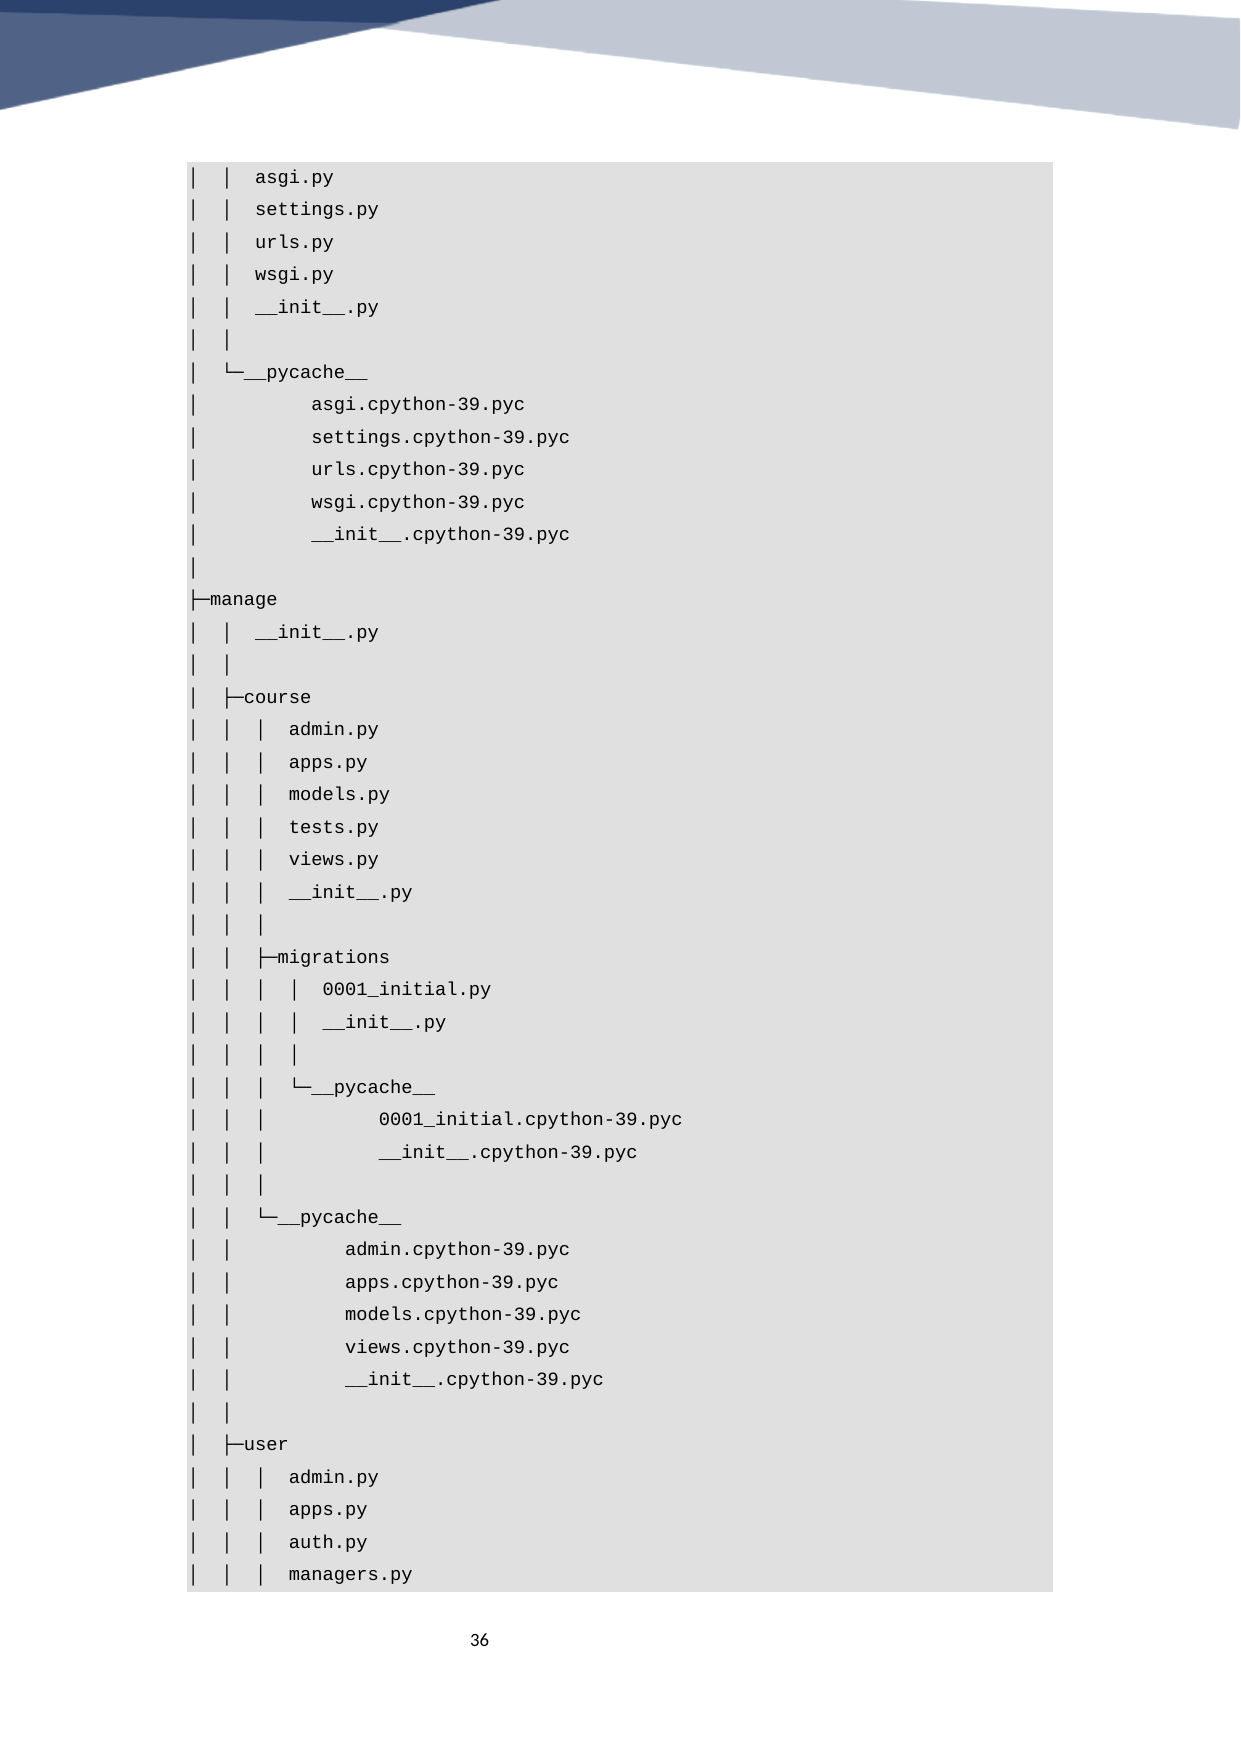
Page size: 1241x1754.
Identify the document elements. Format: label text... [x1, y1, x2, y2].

text │ settings.cpython-39.pyc [187, 422, 1053, 454]
text │ │ __init__.py [187, 292, 1053, 324]
text │ │ │ admin.py [187, 1462, 1053, 1494]
text │ wsgi.cpython-39.pyc [187, 487, 1053, 519]
text │ │ │ __init__.py [187, 877, 1053, 909]
text │ asgi.cpython-39.pyc [187, 389, 1053, 422]
text │ urls.cpython-39.pyc [187, 454, 1053, 487]
text │ └─__pycache__ [187, 357, 1053, 389]
text │ │ urls.py [187, 227, 1053, 259]
text │ │ │ └─__pycache__ [187, 1072, 1053, 1104]
text │ │ │ views.py [187, 844, 1053, 877]
text │ │ apps.cpython-39.pyc [187, 1267, 1053, 1299]
text │ │ │ │ __init__.py [187, 1007, 1053, 1039]
text │ │ │ │ 0001_initial.py [187, 974, 1053, 1007]
text │ │ └─__pycache__ [187, 1202, 1053, 1234]
text │ │ │ auth.py [187, 1527, 1053, 1559]
text │ │ │ apps.py [187, 747, 1053, 779]
text │ │ │ tests.py [187, 812, 1053, 844]
text │ ├─course [187, 682, 1053, 714]
text │ │ wsgi.py [187, 259, 1053, 292]
text │ [187, 552, 1053, 584]
text │ │ views.cpython-39.pyc [187, 1332, 1053, 1364]
text │ │ __init__.py [187, 617, 1053, 649]
text │ __init__.cpython-39.pyc [187, 519, 1053, 552]
text ├─manage [187, 584, 1053, 617]
text │ │ │ [187, 909, 1053, 942]
text │ ├─user [187, 1429, 1053, 1462]
text │ │ │ │ [187, 1039, 1053, 1072]
text │ │ __init__.cpython-39.pyc [187, 1364, 1053, 1397]
text │ │ asgi.py [187, 162, 1053, 194]
text │ │ │ models.py [187, 779, 1053, 812]
text │ │ ├─migrations [187, 942, 1053, 974]
text │ │ │ [187, 1169, 1053, 1202]
text │ │ │ __init__.cpython-39.pyc [187, 1137, 1053, 1169]
text │ │ │ apps.py [187, 1494, 1053, 1527]
text │ │ │ managers.py [187, 1559, 1053, 1592]
text │ │ admin.cpython-39.pyc [187, 1234, 1053, 1267]
text │ │ settings.py [187, 194, 1053, 227]
text │ │ [187, 324, 1053, 357]
text │ │ │ admin.py [187, 714, 1053, 747]
text │ │ [187, 1397, 1053, 1429]
text │ │ [187, 649, 1053, 682]
text │ │ models.cpython-39.pyc [187, 1299, 1053, 1332]
text │ │ │ 0001_initial.cpython-39.pyc [187, 1104, 1053, 1137]
picture [0, 0, 1241, 132]
